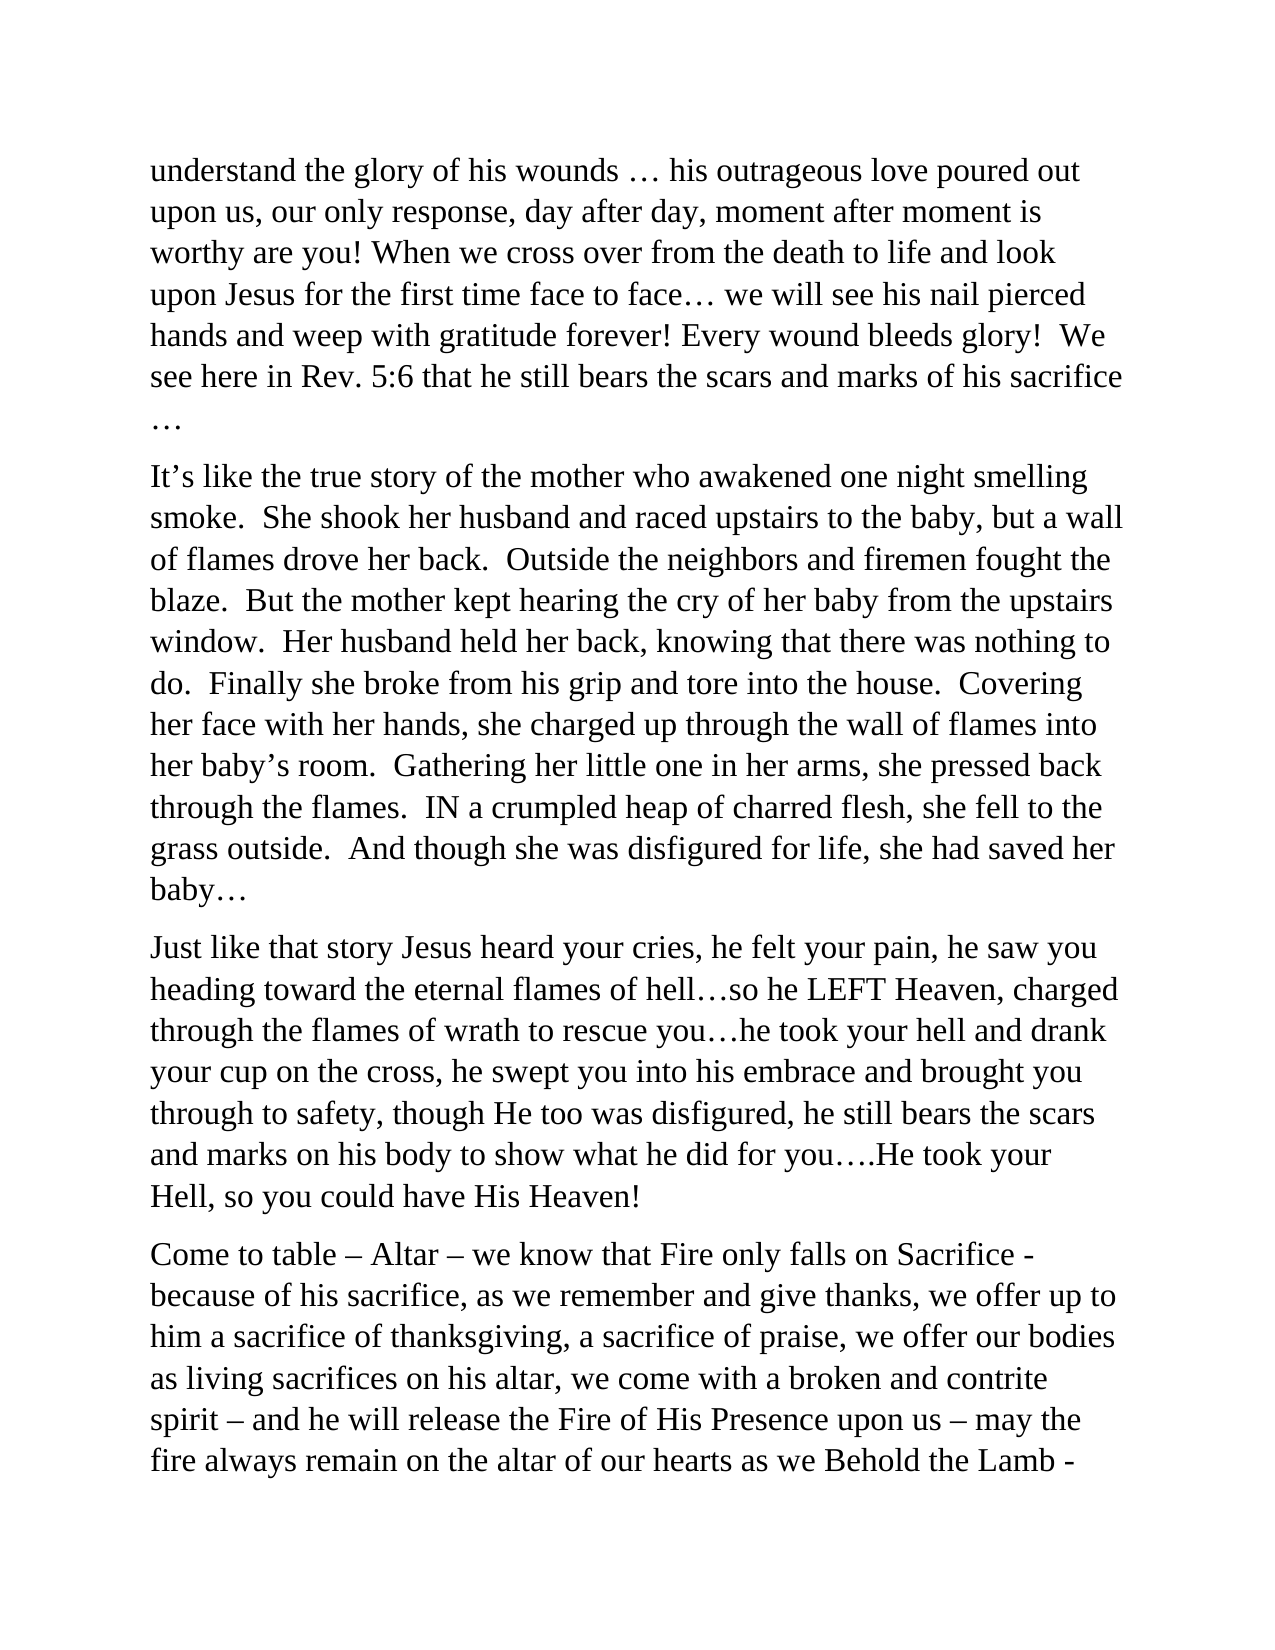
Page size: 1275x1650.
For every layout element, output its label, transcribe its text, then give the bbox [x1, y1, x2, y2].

text It’s like the true story of the mother who awakened one night smelling smoke. She shook her husband and raced upstairs to the baby, but a wall of flames drove her back. Outside the neighbors and firemen fought the blaze. But the mother kept hearing the cry of her baby from the upstairs window. Her husband held her back, knowing that there was nothing to do. Finally she broke from his grip and tore into the house. Covering her face with her hands, she charged up through the wall of flames into her baby’s room. Gathering her little one in her arms, she pressed back through the flames. IN a crumpled heap of charred flesh, she fell to the grass outside. And though she was disfigured for life, she had saved her baby… [150, 456, 1125, 908]
text Just like that story Jesus heard your cries, he felt your pain, he saw you heading toward the eternal flames of hell…so he LEFT Heaven, charged through the flames of wrath to rescue you…he took your hell and drank your cup on the cross, he swept you into his embrace and brought you through to safety, though He too was disfigured, he still bears the scars and marks on his body to show what he did for you….He took your Hell, so you could have His Heaven! [150, 928, 1125, 1214]
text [150, 150, 1125, 436]
text Come to table – Altar – we know that Fire only falls on Sacrifice - because of his sacrifice, as we remember and give thanks, we offer up to him a sacrifice of thanksgiving, a sacrifice of praise, we offer our bodies as living sacrifices on his altar, we come with a broken and contrite spirit – and he will release the Fire of His Presence upon us – may the fire always remain on the altar of our hearts as we Behold the Lamb - [150, 1234, 1125, 1479]
